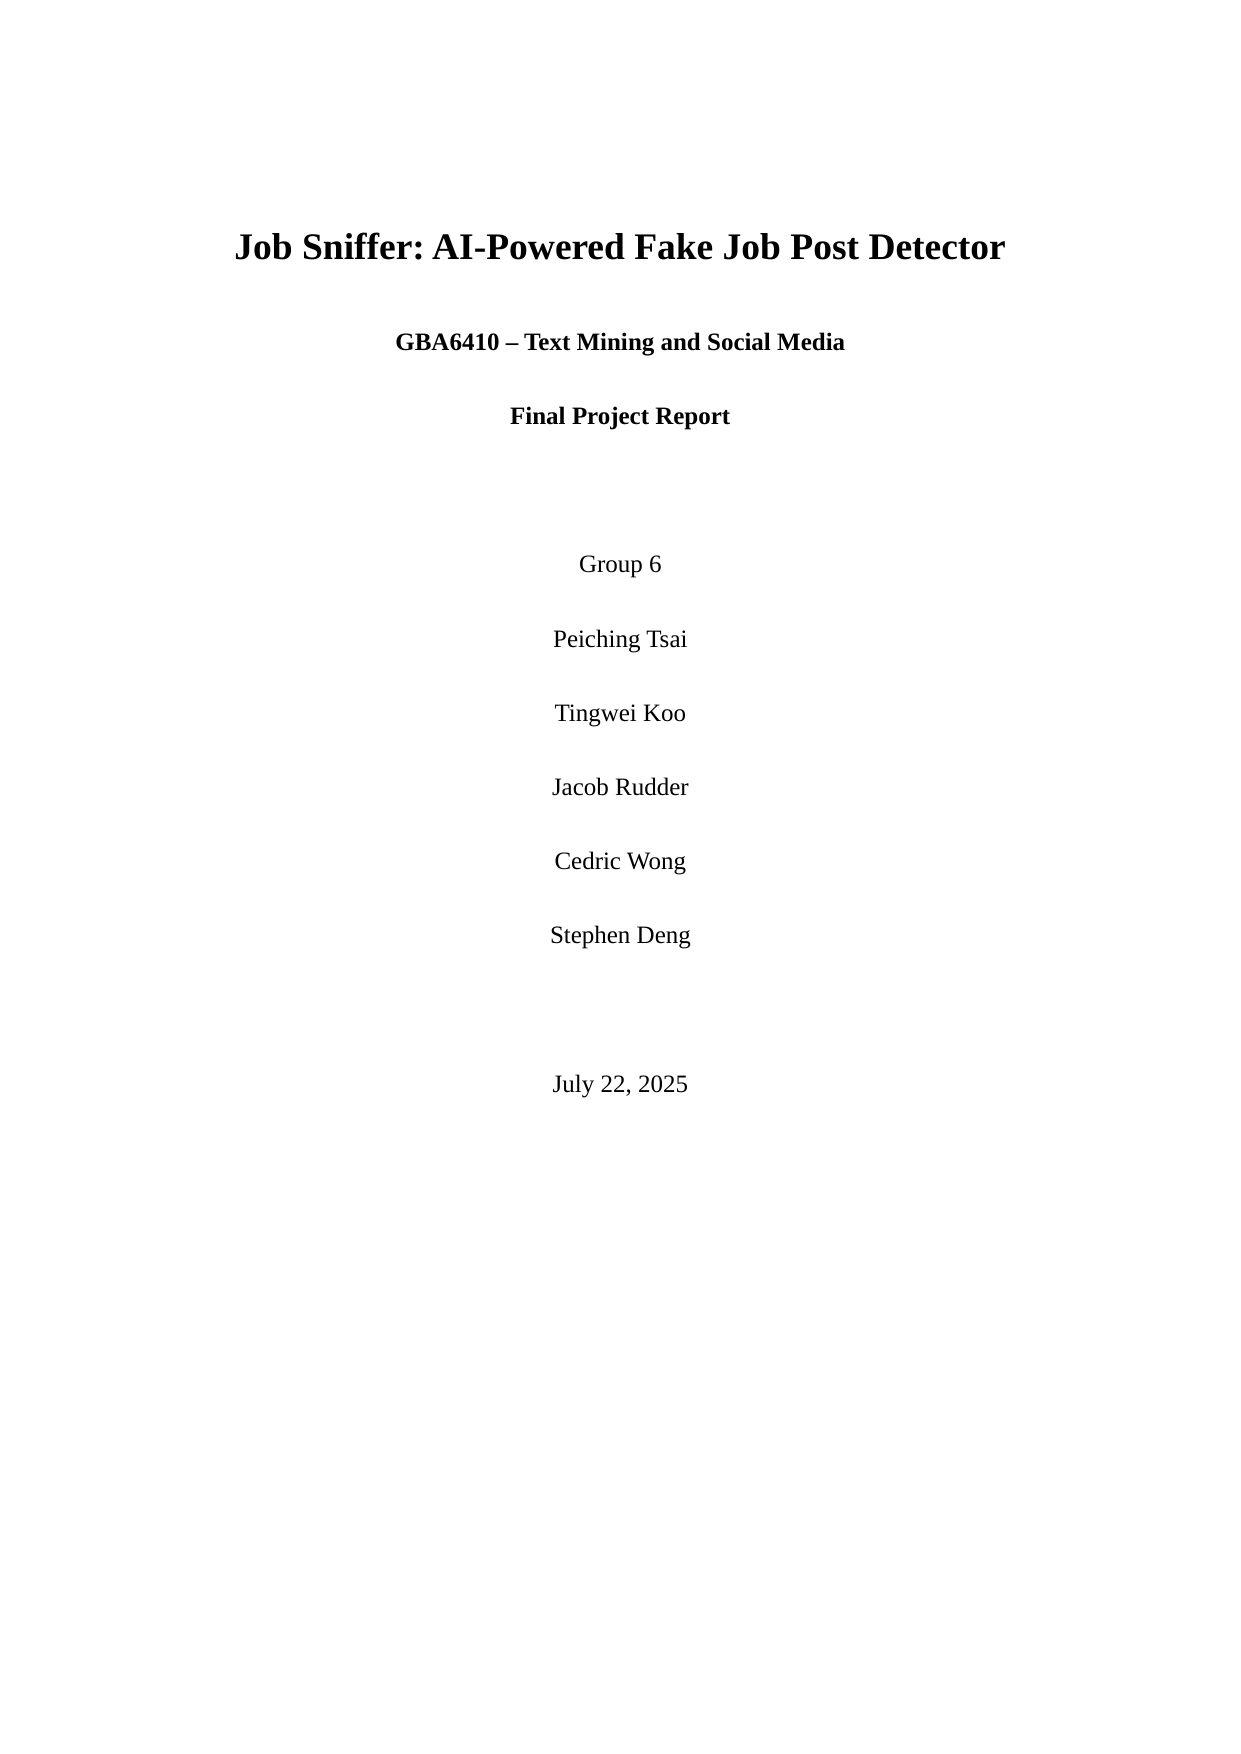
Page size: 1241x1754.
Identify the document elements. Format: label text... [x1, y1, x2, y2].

text Cedric Wong [150, 846, 1090, 875]
text GBA6410 – Text Mining and Social Media [150, 327, 1090, 356]
text July 22, 2025 [150, 1069, 1090, 1097]
text Jacob Rudder [150, 772, 1090, 801]
text Group 6 [150, 549, 1090, 578]
text Final Project Report [150, 401, 1090, 430]
text Job Sniffer: AI-Powered Fake Job Post Detector [150, 224, 1090, 267]
text Stephen Deng [150, 920, 1090, 949]
text Tingwei Koo [150, 698, 1090, 727]
text Peiching Tsai [150, 624, 1090, 652]
